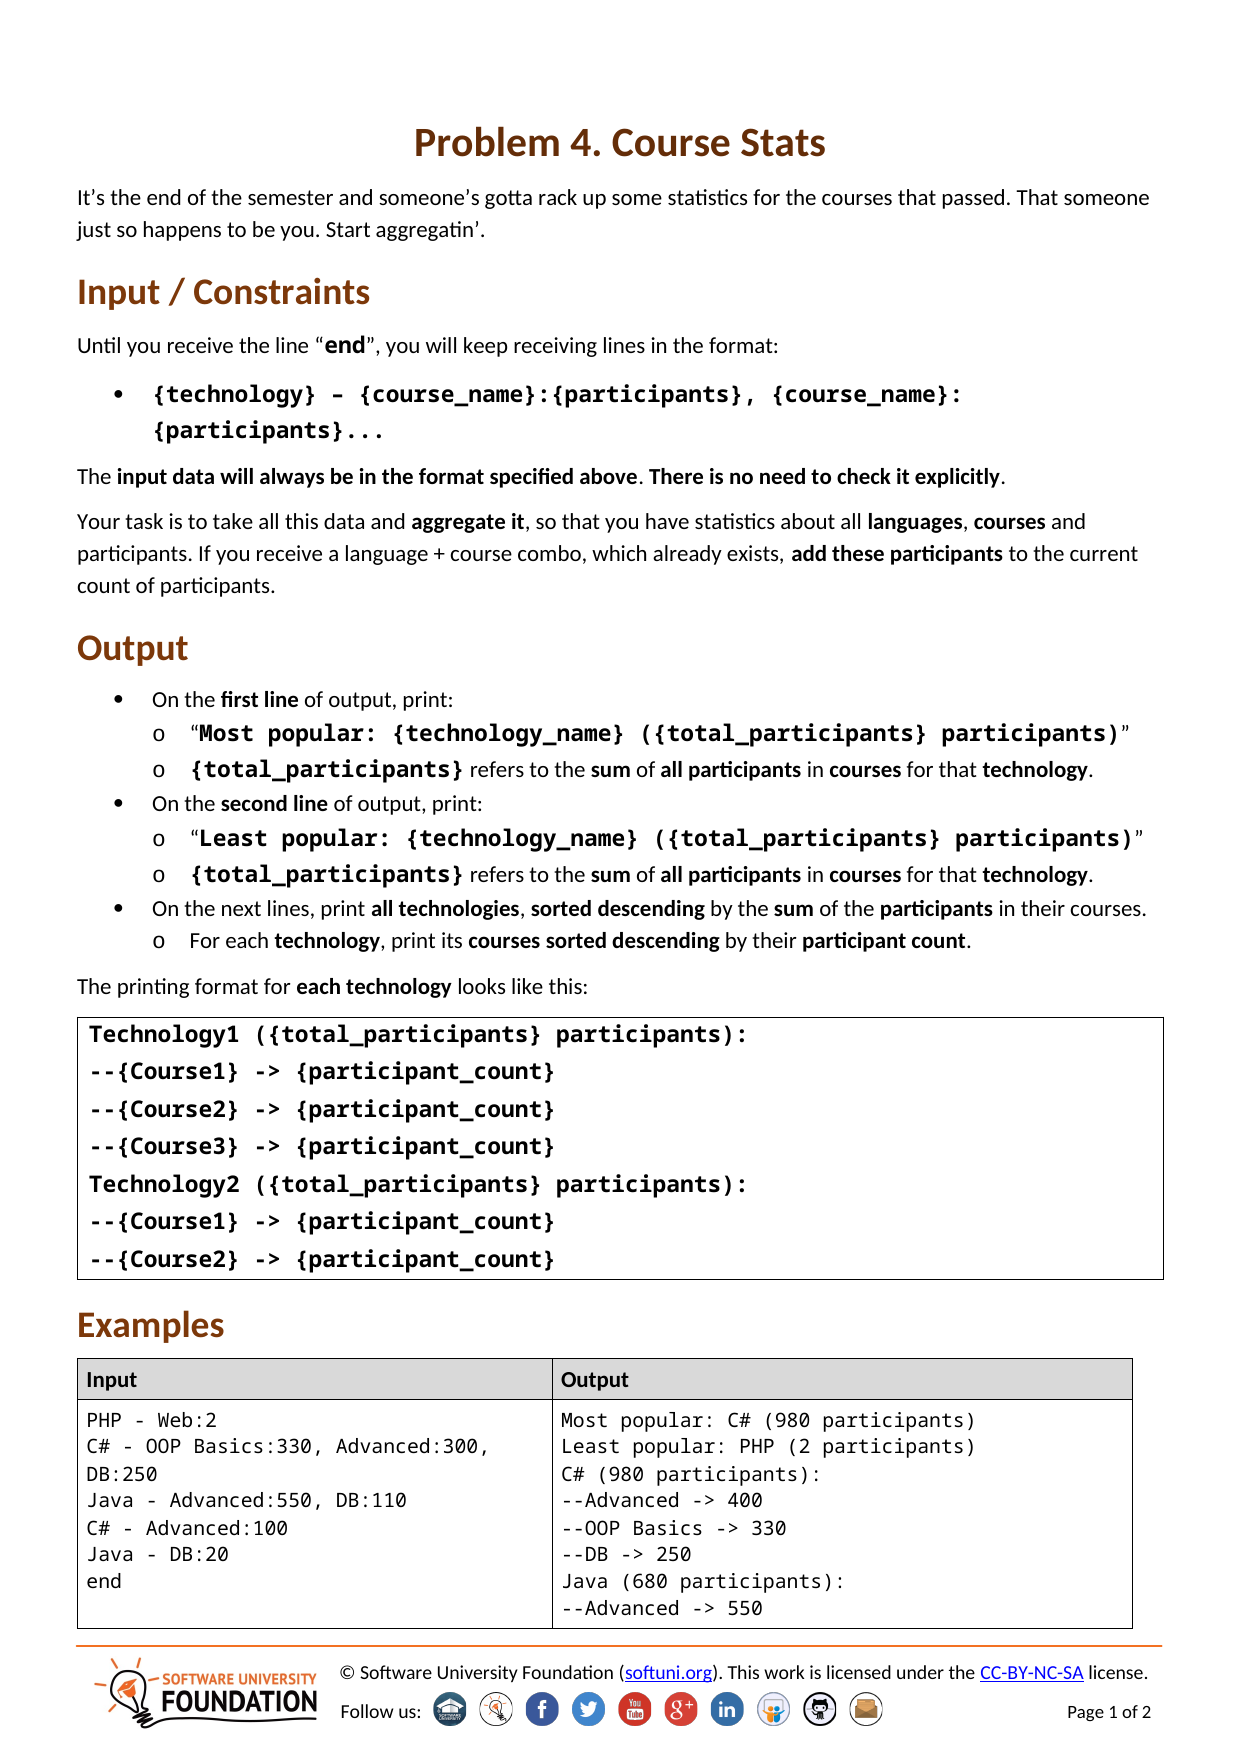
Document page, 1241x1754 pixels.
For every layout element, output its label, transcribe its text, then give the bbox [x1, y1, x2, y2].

list “Least popular: {technology_name} ({total_participants} participants)” [152, 822, 1163, 853]
picture [525, 1692, 559, 1726]
list {total_participants} refers to the sum of all participants in courses for that technology. [152, 753, 1163, 785]
picture [93, 1656, 317, 1729]
picture [757, 1692, 790, 1726]
list {total_participants} refers to the sum of all participants in courses for that technology. [152, 858, 1163, 889]
table_header Technology1 ({total_participants} participants): --{Course1} -> {participant_count} --{Course2} -> {participant_count} --{Course3} -> {participant_count} Technology2 ({total_participants} participants): --{Course1} -> {participant_count} --{Course2} -> {participant_count} [78, 1018, 1163, 1279]
picture [710, 1692, 744, 1726]
list “Most popular: {technology_name} ({total_participants} participants)” [152, 717, 1163, 749]
picture [572, 1692, 605, 1726]
text Until you receive the line “end”, you will keep receiving lines in the format: [77, 329, 1163, 361]
table_header Output [553, 1359, 1132, 1399]
list {technology} – {course_name}:{participants}, {course_name}:{participants}... [114, 378, 1163, 445]
text The input data will always be in the format specified above. There is no need to check it explicitly. [77, 462, 1163, 490]
list For each technology, print its courses sorted descending by their participant count. [152, 926, 1163, 955]
subtitle Problem 4. Course Stats [77, 116, 1163, 167]
table_header Input [78, 1359, 552, 1399]
list On the next lines, print all technologies, sorted descending by the sum of the participants in their courses. [114, 894, 1163, 922]
subtitle Input / Constraints [77, 268, 1163, 314]
picture [433, 1692, 467, 1726]
picture [849, 1692, 883, 1726]
list On the second line of output, print: [114, 789, 1163, 817]
text The printing format for each technology looks like this: [77, 972, 1163, 1000]
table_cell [553, 1400, 1132, 1628]
picture [664, 1692, 698, 1726]
picture [479, 1692, 513, 1726]
subtitle Output [77, 624, 1163, 670]
text Your task is to take all this data and aggregate it, so that you have statistics about all languages, courses and participants. If you receive a language + course combo, which already exists, add these participants to the current count of participants. [77, 507, 1163, 599]
picture [618, 1692, 652, 1726]
text It’s the end of the semester and someone’s gotta rack up some statistics for the courses that passed. That someone just so happens to be you. Start aggregatin’. [77, 183, 1163, 243]
list On the first line of output, print: [114, 685, 1163, 713]
picture [803, 1692, 837, 1726]
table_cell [78, 1400, 552, 1628]
subtitle Examples [77, 1301, 1163, 1347]
